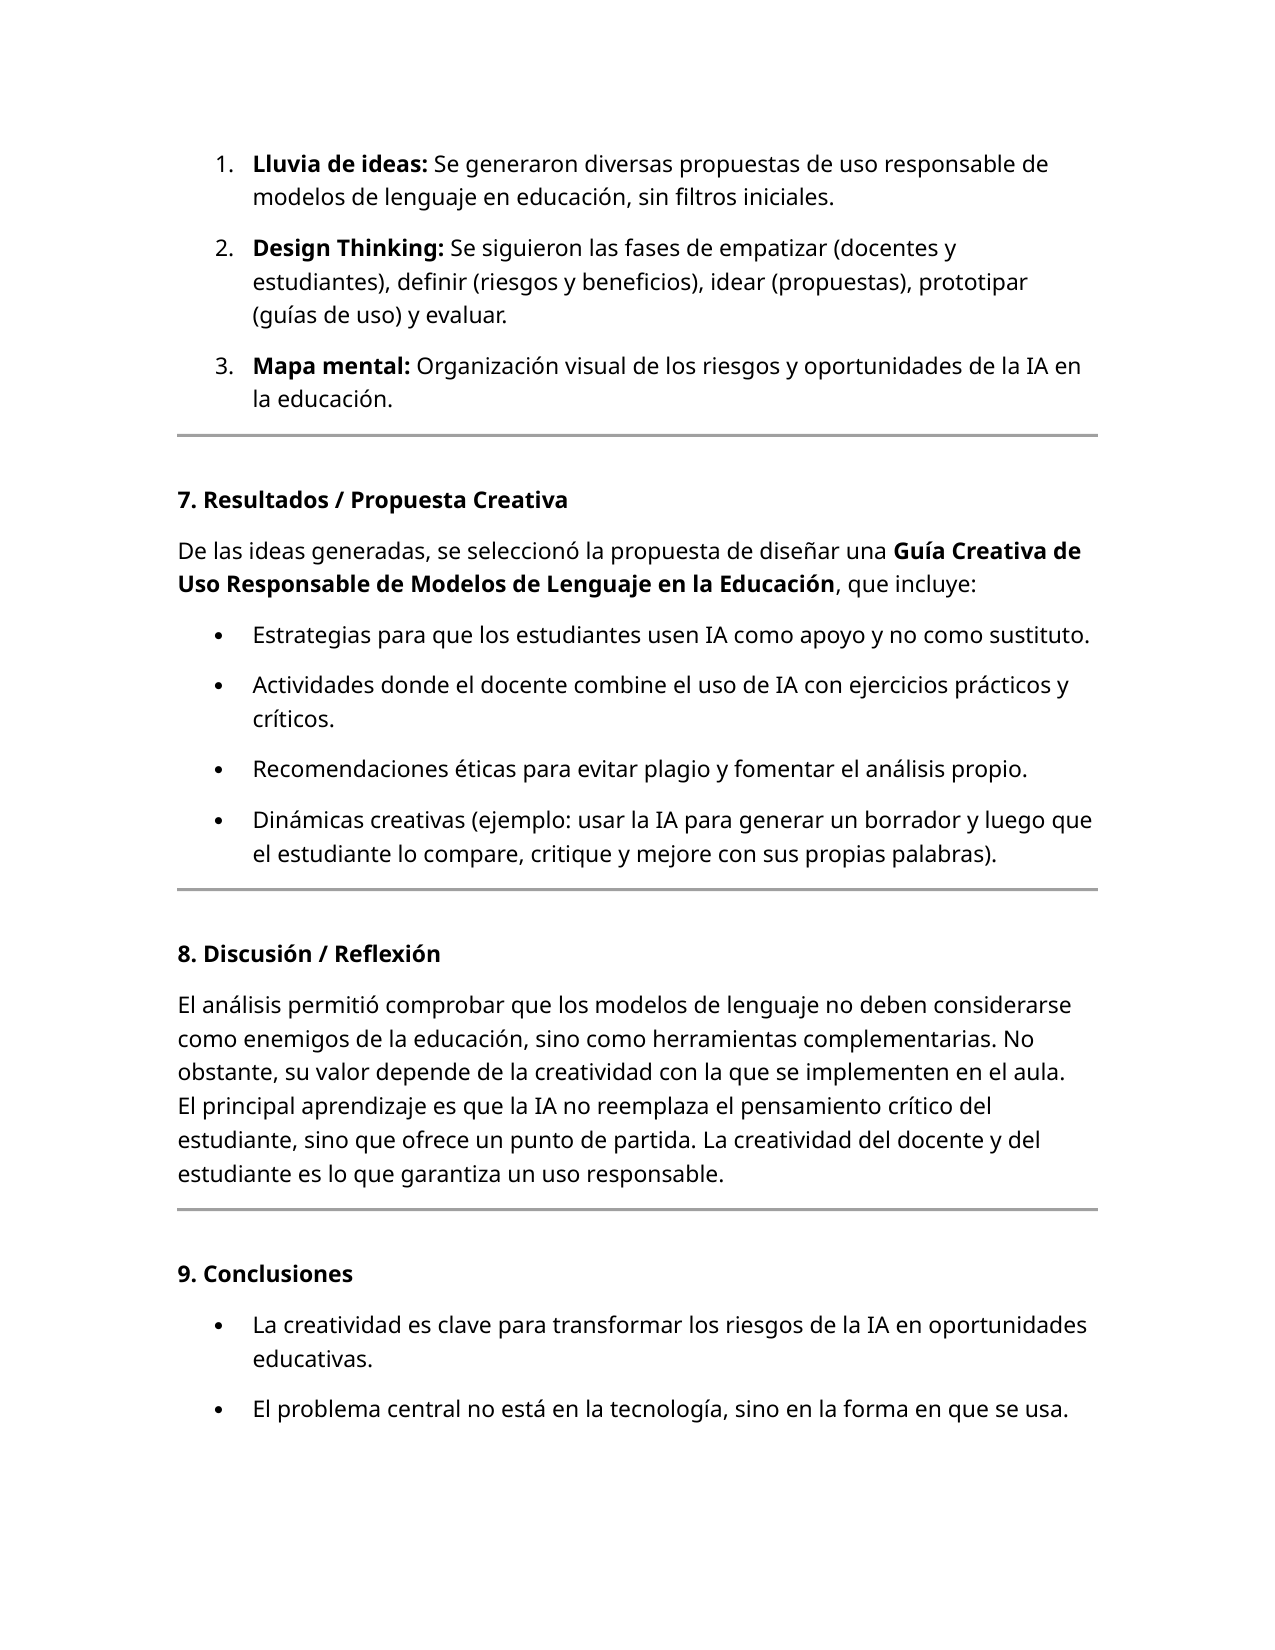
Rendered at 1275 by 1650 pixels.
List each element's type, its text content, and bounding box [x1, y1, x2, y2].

list Recomendaciones éticas para evitar plagio y fomentar el análisis propio. [215, 753, 1098, 785]
text 7. Resultados / Propuesta Creativa [177, 484, 1098, 516]
list Lluvia de ideas: Se generaron diversas propuestas de uso responsable de modelos de lenguaje en educación, sin filtros iniciales. [215, 148, 1098, 213]
list Design Thinking: Se siguieron las fases de empatizar (docentes y estudiantes), definir (riesgos y beneficios), idear (propuestas), prototipar (guías de uso) y evaluar. [215, 232, 1098, 331]
text 8. Discusión / Reflexión [177, 938, 1098, 970]
list La creatividad es clave para transformar los riesgos de la IA en oportunidades educativas. [215, 1309, 1098, 1374]
list Actividades donde el docente combine el uso de IA con ejercicios prácticos y críticos. [215, 669, 1098, 734]
list Mapa mental: Organización visual de los riesgos y oportunidades de la IA en la educación. [215, 350, 1098, 415]
list El problema central no está en la tecnología, sino en la forma en que se usa. [215, 1393, 1098, 1424]
list Dinámicas creativas (ejemplo: usar la IA para generar un borrador y luego que el estudiante lo compare, critique y mejore con sus propias palabras). [215, 804, 1098, 869]
text De las ideas generadas, se seleccionó la propuesta de diseñar una Guía Creativa de Uso Responsable de Modelos de Lenguaje en la Educación, que incluye: [177, 535, 1098, 600]
text 9. Conclusiones [177, 1258, 1098, 1290]
text El análisis permitió comprobar que los modelos de lenguaje no deben considerarse como enemigos de la educación, sino como herramientas complementarias. No obstante, su valor depende de la creatividad con la que se implementen en el aula. El principal aprendizaje es que la IA no reemplaza el pensamiento crítico del estudiante, sino que ofrece un punto de partida. La creatividad del docente y del estudiante es lo que garantiza un uso responsable. [177, 989, 1098, 1189]
list Estrategias para que los estudiantes usen IA como apoyo y no como sustituto. [215, 619, 1098, 650]
